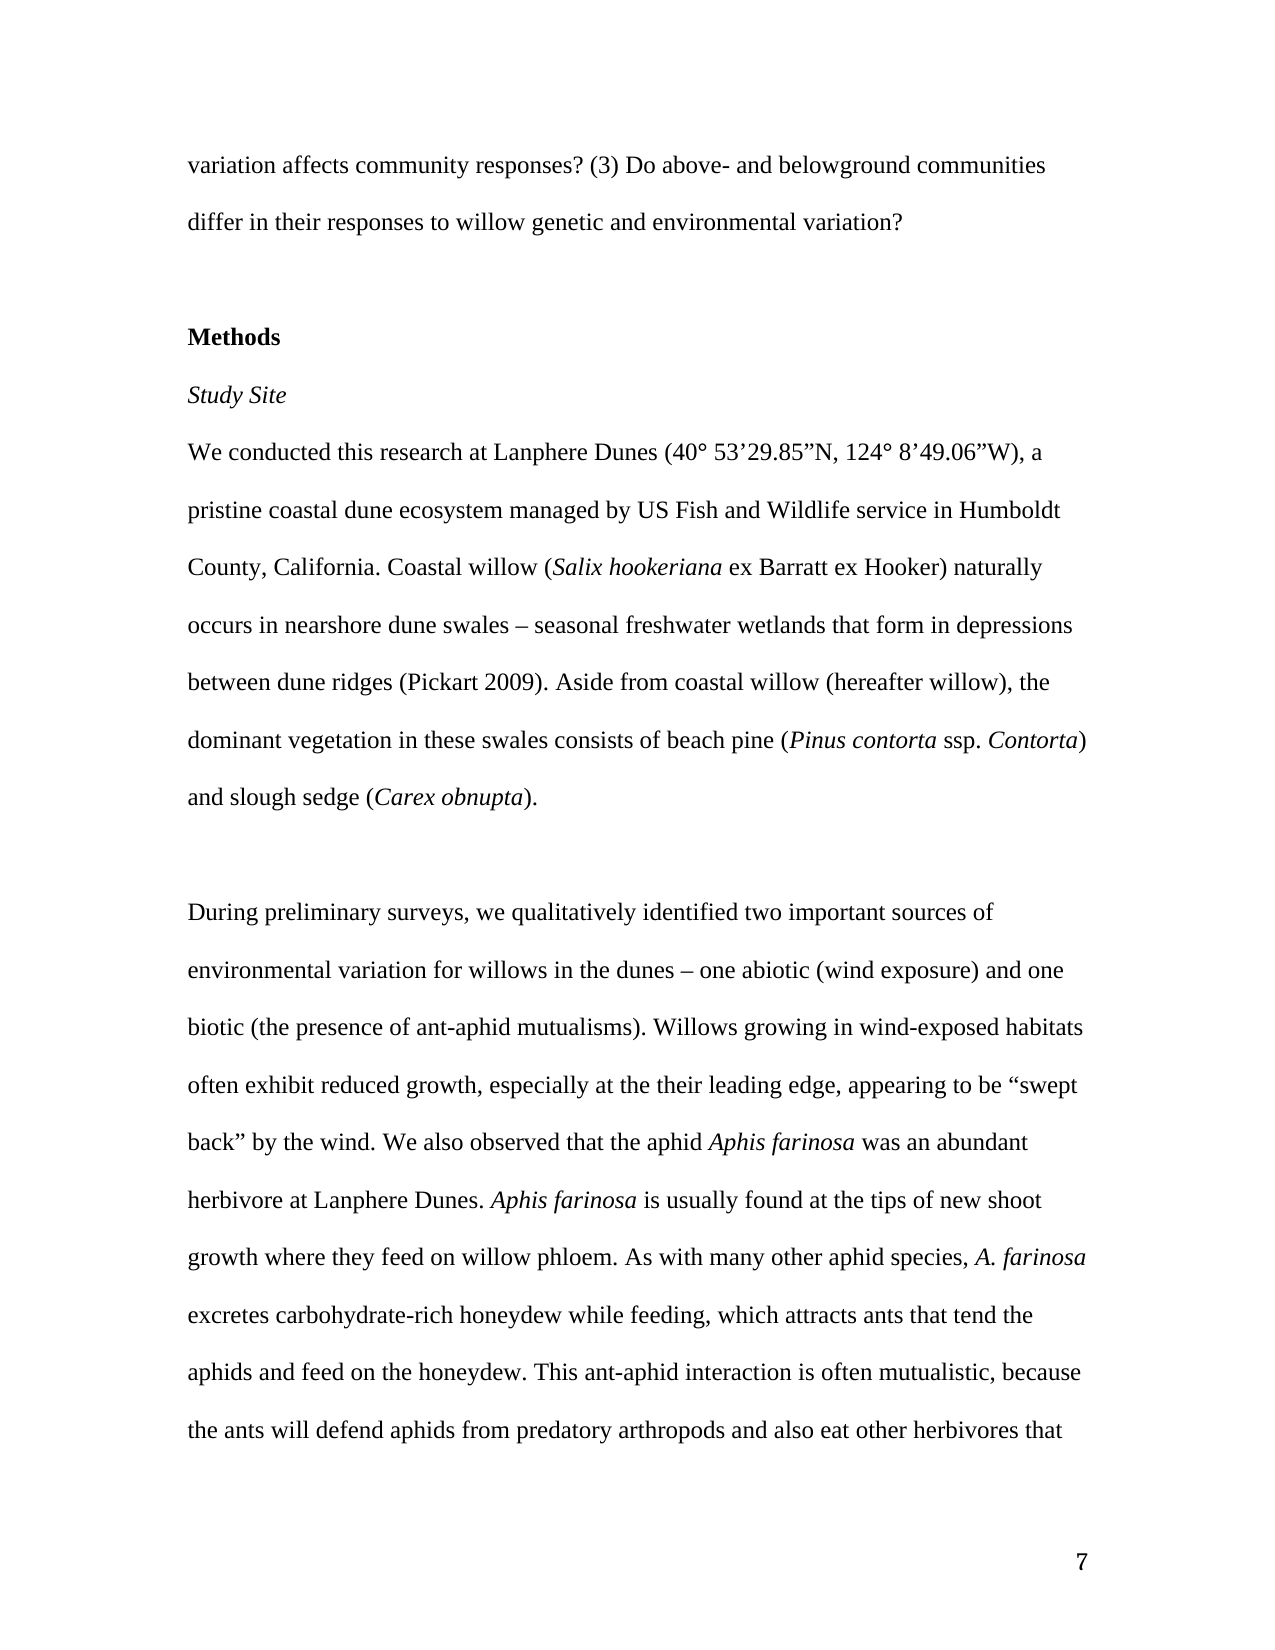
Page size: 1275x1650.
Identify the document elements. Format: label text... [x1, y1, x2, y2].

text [187, 897, 1088, 1444]
text We conducted this research at Lanphere Dunes (40° 53’29.85”N, 124° 8’49.06”W), a pristine coastal dune ecosystem managed by US Fish and Wildlife service in Humboldt County, California. Coastal willow (Salix hookeriana ex Barratt ex Hooker) naturally occurs in nearshore dune swales – seasonal freshwater wetlands that form in depressions between dune ridges (Pickart 2009). Aside from coastal willow (hereafter willow), the dominant vegetation in these swales consists of beach pine (Pinus contorta ssp. Contorta) and slough sedge (Carex obnupta). [187, 437, 1088, 811]
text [187, 150, 1088, 236]
text Study Site [187, 380, 1088, 409]
text Methods [187, 322, 1088, 351]
